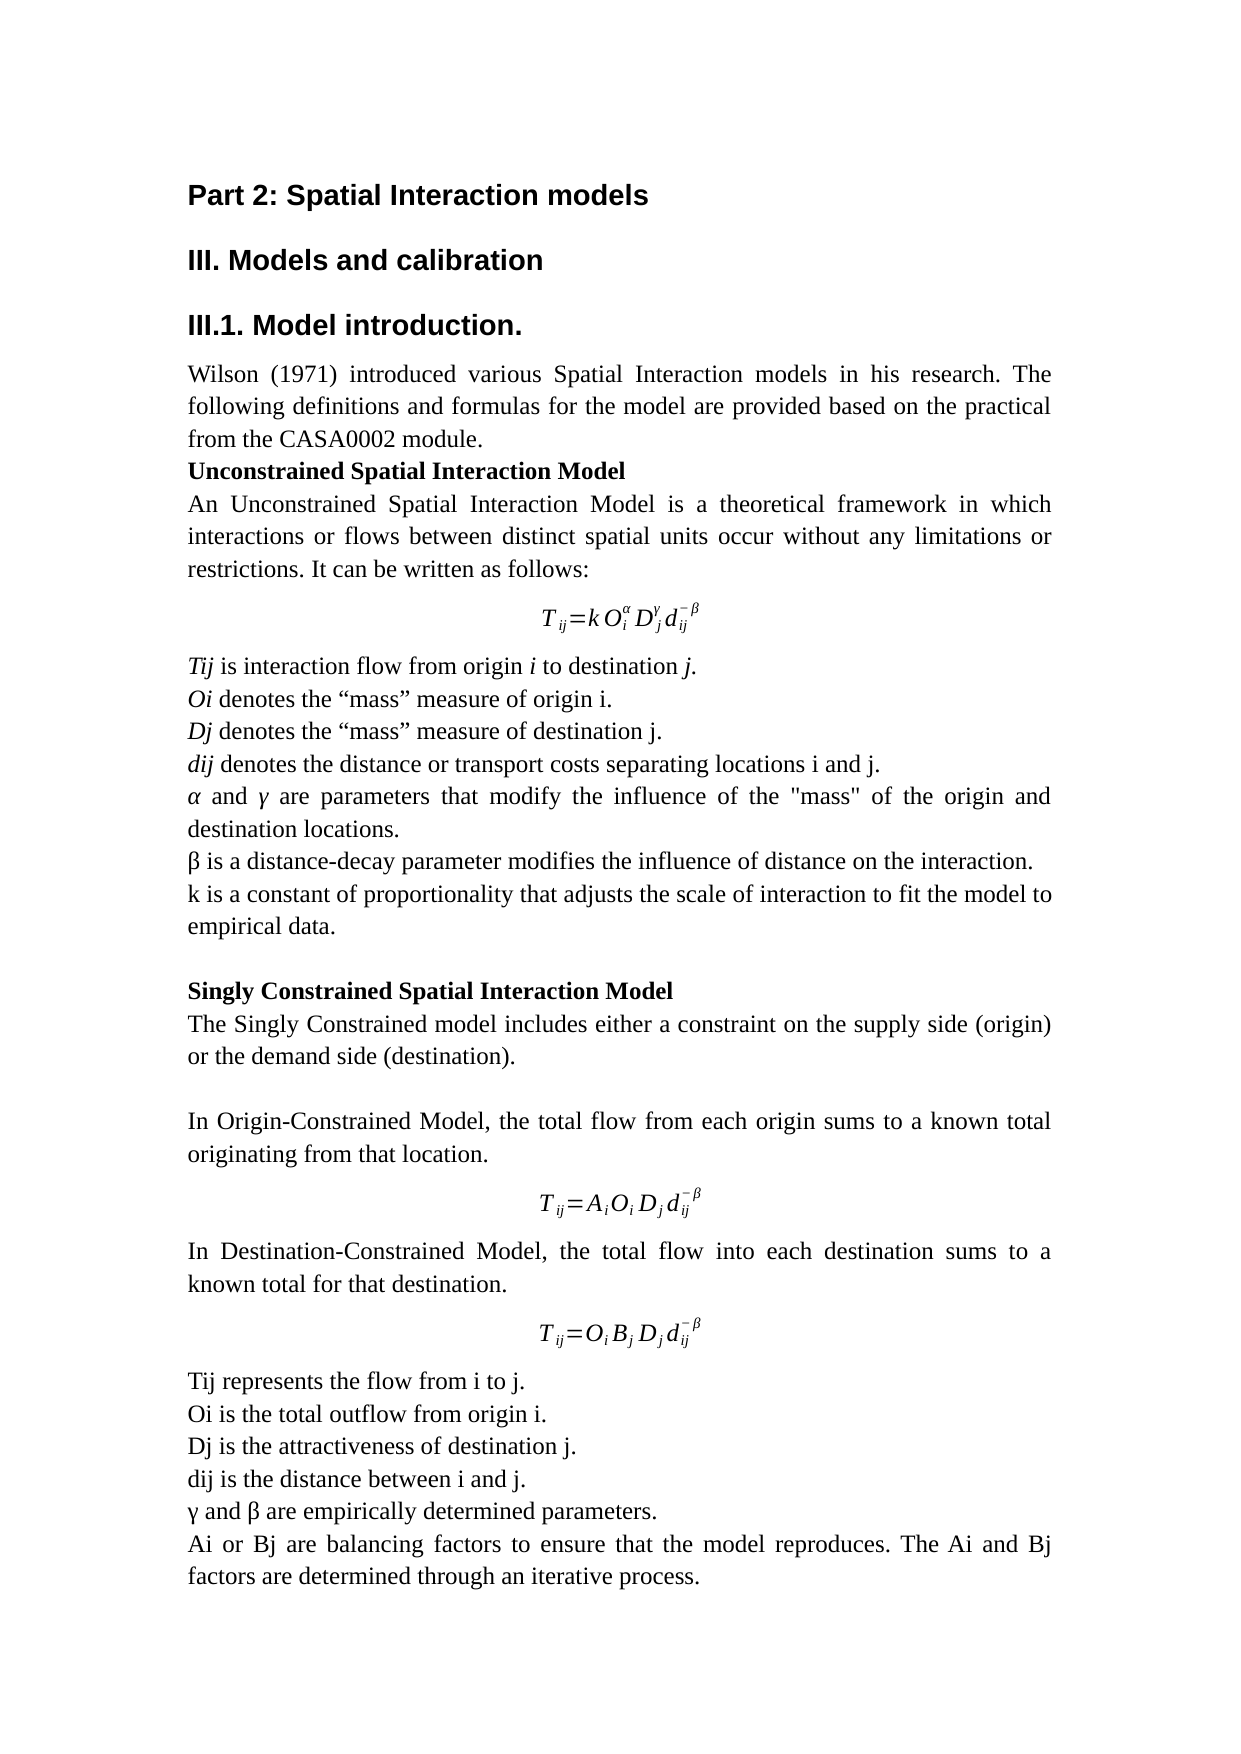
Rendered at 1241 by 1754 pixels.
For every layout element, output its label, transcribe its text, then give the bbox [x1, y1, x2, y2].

text Dj is the attractiveness of destination j. [187, 1429, 1053, 1462]
text The Singly Constrained model includes either a constraint on the supply side (origin) or the demand side (destination). [187, 1007, 1053, 1072]
text Part 2: Spatial Interaction models [187, 162, 1053, 227]
text Tij is interaction flow from origin i to destination j. [187, 649, 1053, 682]
text γ and β are empirically determined parameters. [187, 1494, 1053, 1527]
text Tij represents the flow from i to j. [187, 1364, 1053, 1397]
text Dj denotes the “mass” measure of destination j. [187, 714, 1053, 747]
text α and γ are parameters that modify the influence of the "mass" of the origin and destination locations. [187, 779, 1053, 844]
text Ai or Bj are balancing factors to ensure that the model reproduces. The Ai and Bj​ factors are determined through an iterative process. [187, 1527, 1053, 1592]
text Oi denotes the “mass” measure of origin i. [187, 682, 1053, 714]
text Unconstrained Spatial Interaction Model [187, 454, 1053, 487]
text k is a constant of proportionality that adjusts the scale of interaction to fit the model to empirical data. [187, 877, 1053, 942]
text dij is the distance between i and j. [187, 1462, 1053, 1494]
text β is a distance-decay parameter modifies the influence of distance on the interaction. [187, 844, 1053, 877]
text In Origin-Constrained Model, the total flow from each origin sums to a known total originating from that location. [187, 1104, 1053, 1169]
text Singly Constrained Spatial Interaction Model [187, 974, 1053, 1007]
text dij denotes the distance or transport costs separating locations i and j. [187, 747, 1053, 779]
text Wilson (1971) introduced various Spatial Interaction models in his research. The following definitions and formulas for the model are provided based on the practical from the CASA0002 module. [187, 357, 1053, 454]
text Oi is the total outflow from origin i. [187, 1397, 1053, 1429]
text III.1. Model introduction. [187, 292, 1053, 357]
text An Unconstrained Spatial Interaction Model is a theoretical framework in which interactions or flows between distinct spatial units occur without any limitations or restrictions. It can be written as follows: [187, 487, 1053, 584]
text In Destination-Constrained Model, the total flow into each destination sums to a known total for that destination. [187, 1234, 1053, 1299]
text III. Models and calibration [187, 227, 1053, 292]
